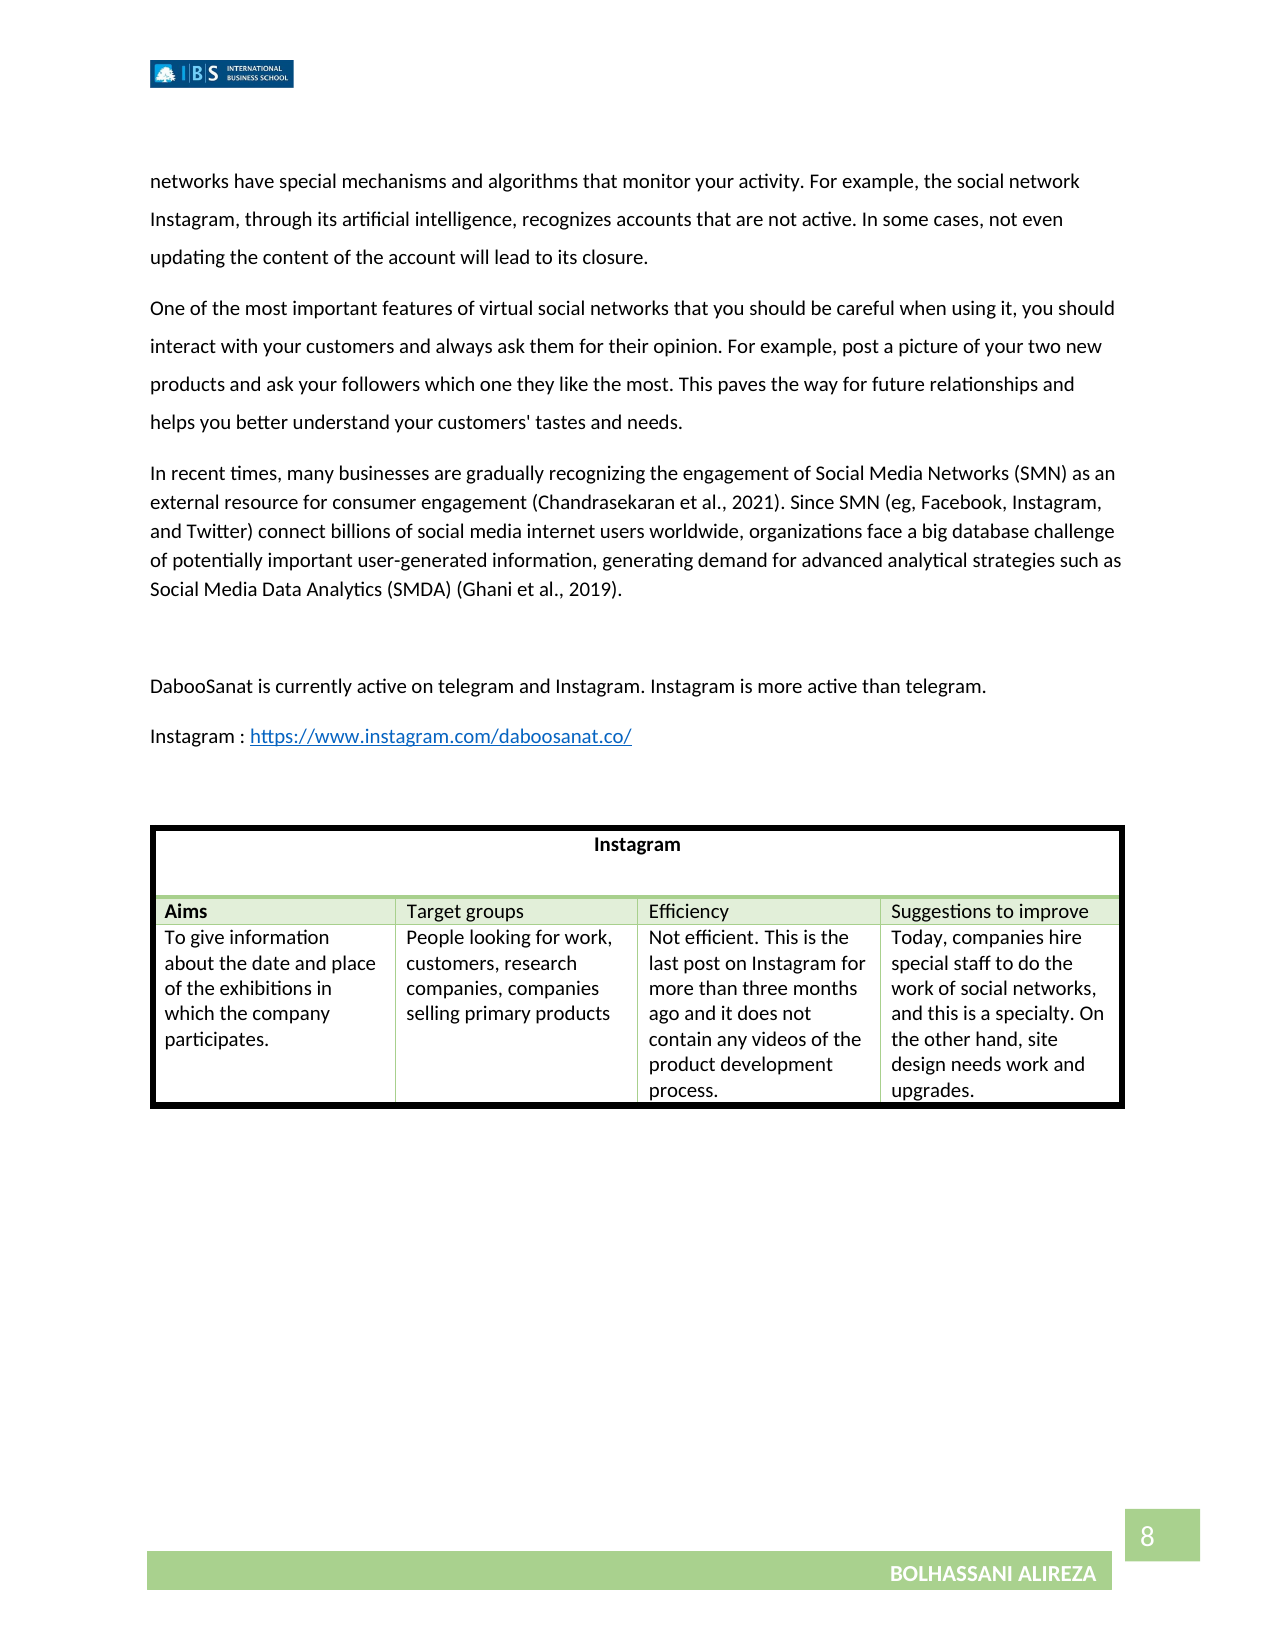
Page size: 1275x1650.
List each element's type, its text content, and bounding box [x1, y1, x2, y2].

table_cell To give information about the date and place of the exhibitions in which the company participates. [156, 925, 395, 1102]
table_header Instagram [156, 831, 1119, 895]
table_cell Suggestions to improve [881, 899, 1119, 924]
table_cell Aims [156, 899, 395, 924]
table_cell People looking for work, customers, research companies, companies selling primary products [396, 925, 637, 1102]
text One of the most important features of virtual social networks that you should be careful when using it, you should interact with your customers and always ask them for their opinion. For example, post a picture of your two new products and ask your followers which one they like the most. This paves the way for future relationships and helps you better understand your customers' tastes and needs. [150, 295, 1125, 435]
table_cell Not efficient. This is the last post on Instagram for more than three months ago and it does not contain any videos of the product development process. [638, 925, 880, 1102]
table_cell Target groups [396, 899, 637, 924]
picture [150, 60, 294, 88]
text DabooSanat is currently active on telegram and Instagram. Instagram is more active than telegram. [150, 673, 1125, 698]
text In recent times, many businesses are gradually recognizing the engagement of Social Media Networks (SMN) as an external resource for consumer engagement (Chandrasekaran et al., 2021). Since SMN (eg, Facebook, Instagram, and Twitter) connect billions of social media internet users worldwide, organizations face a big database challenge of potentially important user-generated information, generating demand for advanced analytical strategies such as Social Media Data Analytics (SMDA) (Ghani et al., 2019). [150, 460, 1125, 602]
text Instagram : https://www.instagram.com/daboosanat.co/ [150, 723, 1125, 749]
table_cell Efficiency [638, 899, 880, 924]
table_cell Today, companies hire special staff to do the work of social networks, and this is a specialty. On the other hand, site design needs work and upgrades. [881, 925, 1119, 1102]
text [150, 168, 1125, 270]
